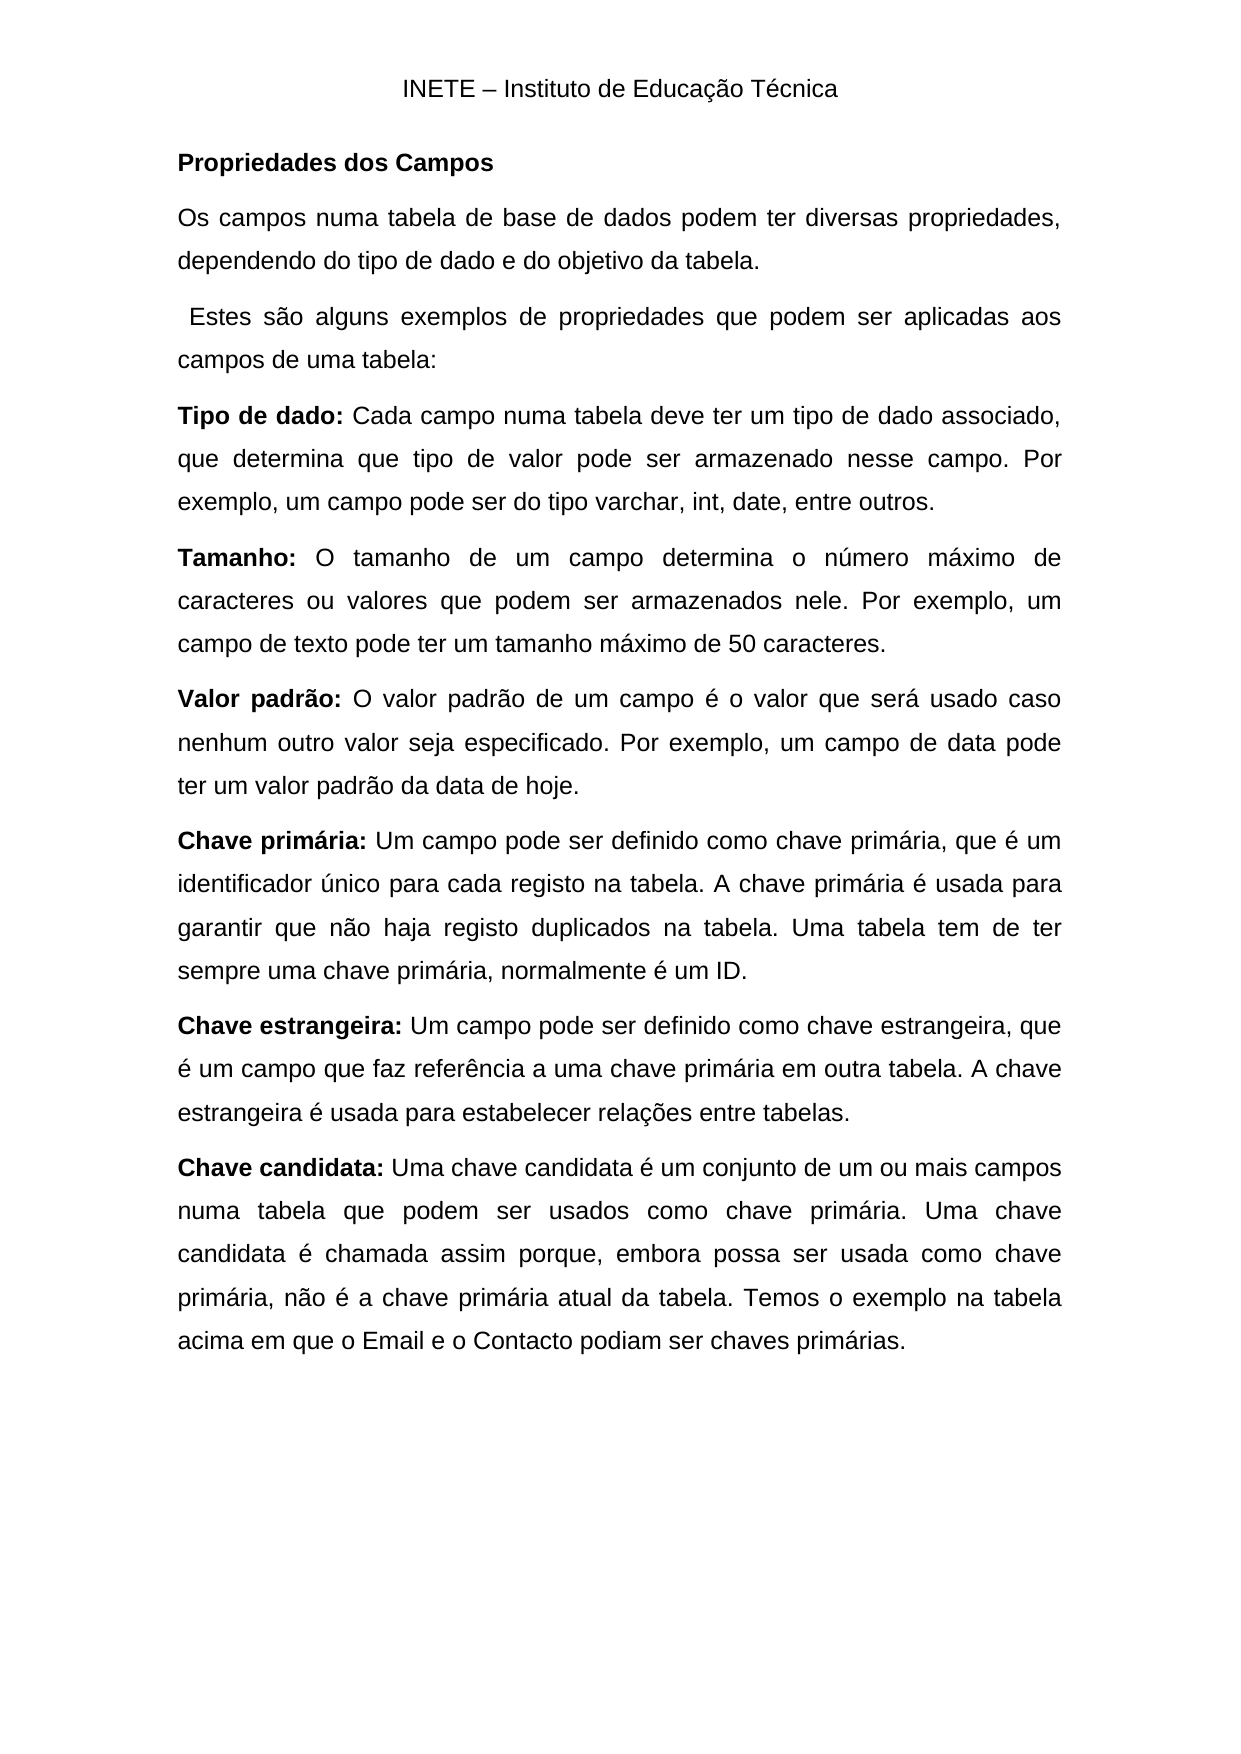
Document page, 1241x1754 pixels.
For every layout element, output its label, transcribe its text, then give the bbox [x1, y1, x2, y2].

text Os campos numa tabela de base de dados podem ter diversas propriedades, dependendo do tipo de dado e do objetivo da tabela. [177, 203, 1063, 275]
text Estes são alguns exemplos de propriedades que podem ser aplicadas aos campos de uma tabela: [177, 302, 1063, 374]
text Chave estrangeira: Um campo pode ser definido como chave estrangeira, que é um campo que faz referência a uma chave primária em outra tabela. A chave estrangeira é usada para estabelecer relações entre tabelas. [177, 1011, 1063, 1126]
text Valor padrão: O valor padrão de um campo é o valor que será usado caso nenhum outro valor seja especificado. Por exemplo, um campo de data pode ter um valor padrão da data de hoje. [177, 684, 1063, 799]
text Tamanho: O tamanho de um campo determina o número máximo de caracteres ou valores que podem ser armazenados nele. Por exemplo, um campo de texto pode ter um tamanho máximo de 50 caracteres. [177, 543, 1063, 658]
text Tipo de dado: Cada campo numa tabela deve ter um tipo de dado associado, que determina que tipo de valor pode ser armazenado nesse campo. Por exemplo, um campo pode ser do tipo varchar, int, date, entre outros. [177, 401, 1063, 516]
text Propriedades dos Campos [177, 148, 1063, 176]
text Chave primária: Um campo pode ser definido como chave primária, que é um identificador único para cada registo na tabela. A chave primária é usada para garantir que não haja registo duplicados na tabela. Uma tabela tem de ter sempre uma chave primária, normalmente é um ID. [177, 826, 1063, 984]
